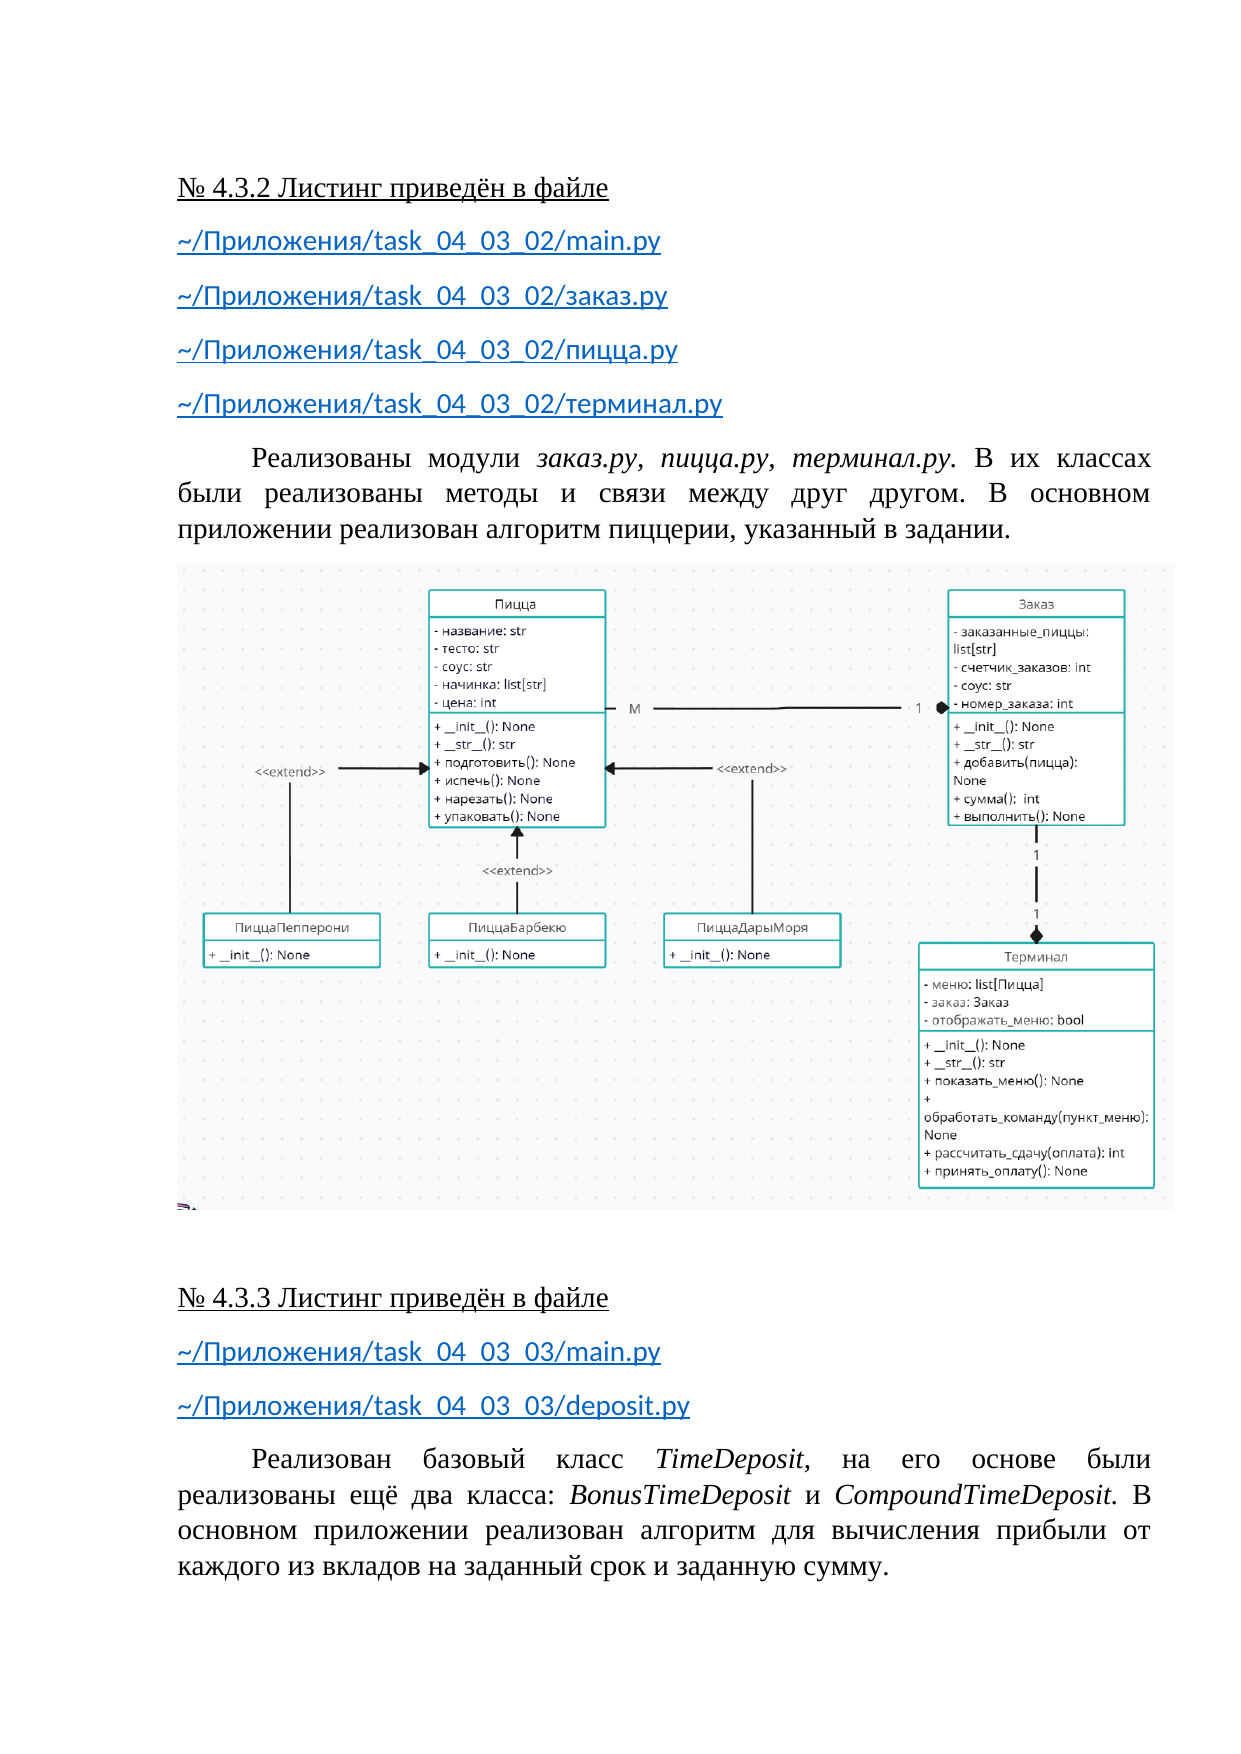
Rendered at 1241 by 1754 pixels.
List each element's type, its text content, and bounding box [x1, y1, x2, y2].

picture [177, 563, 1175, 1210]
text ~/Приложения/task_04_03_02/терминал.py [177, 386, 1152, 421]
text ~/Приложения/task_04_03_02/main.py [177, 222, 1152, 258]
text ~/Приложения/task_04_03_03/deposit.py [177, 1387, 1152, 1423]
text Реализован базовый класс TimeDeposit, на его основе были реализованы ещё два класса: BonusTimeDeposit и CompoundTimeDeposit. В основном приложении реализован алгоритм для вычисления прибыли от каждого из вкладов на заданный срок и заданную сумму. [177, 1441, 1152, 1582]
text ~/Приложения/task_04_03_02/заказ.py [177, 277, 1152, 312]
text ~/Приложения/task_04_03_02/пицца.py [177, 331, 1152, 367]
text ~/Приложения/task_04_03_03/main.py [177, 1333, 1152, 1368]
text № 4.3.2 Листинг приведён в файле [177, 170, 1152, 204]
text Реализованы модули заказ.ру, пицца.ру, терминал.ру. В их классах были реализованы методы и связи между друг другом. В основном приложении реализован алгоритм пиццерии, указанный в задании. [177, 440, 1152, 544]
text № 4.3.3 Листинг приведён в файле [177, 1281, 1152, 1314]
